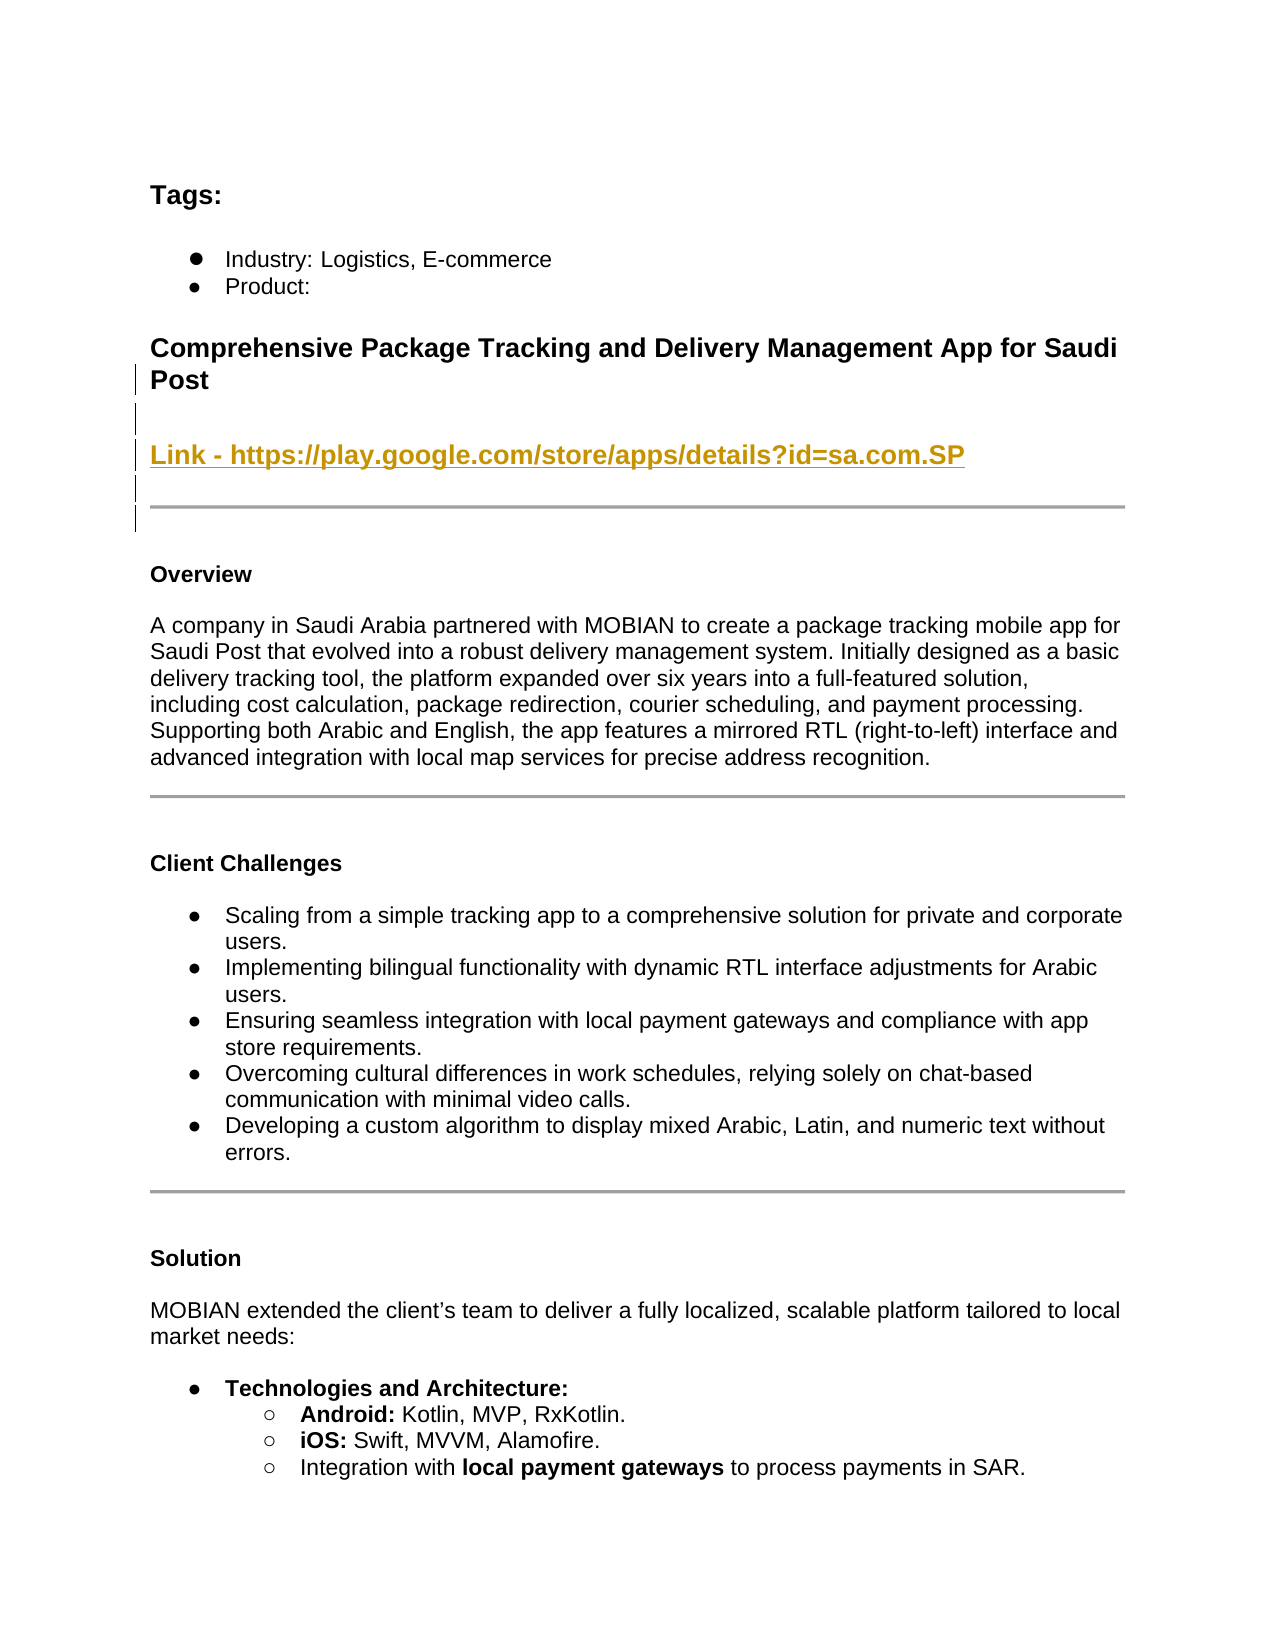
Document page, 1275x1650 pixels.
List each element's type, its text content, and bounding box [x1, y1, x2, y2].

subtitle Solution [150, 1245, 1125, 1272]
text A company in Saudi Arabia partnered with MOBIAN to create a package tracking mobile app for Saudi Post that evolved into a robust delivery management system. Initially designed as a basic delivery tracking tool, the platform expanded over six years into a full-featured solution, including cost calculation, package redirection, courier scheduling, and payment processing. Supporting both Arabic and English, the app features a mirrored RTL (right-to-left) interface and advanced integration with local map services for precise address recognition. [150, 612, 1125, 770]
list Integration with local payment gateways to process payments in SAR. [262, 1453, 1125, 1480]
list Product: [187, 273, 1125, 299]
list Overcoming cultural differences in work schedules, relying solely on chat-based communication with minimal video calls. [187, 1060, 1125, 1112]
list Ensuring seamless integration with local payment gateways and compliance with app store requirements. [187, 1007, 1125, 1060]
list Developing a custom algorithm to display mixed Arabic, Latin, and numeric text without errors. [187, 1112, 1125, 1165]
subtitle Industry: Logistics, E-commerce [187, 239, 1125, 273]
text MOBIAN extended the client’s team to deliver a fully localized, scalable platform tailored to local market needs: [150, 1297, 1125, 1349]
subtitle Tags: [150, 179, 1125, 210]
list Scaling from a simple tracking app to a comprehensive solution for private and corporate users. [187, 902, 1125, 954]
list Implementing bilingual functionality with dynamic RTL interface adjustments for Arabic users. [187, 954, 1125, 1007]
list Android: Kotlin, MVP, RxKotlin. [262, 1401, 1125, 1427]
list iOS: Swift, MVVM, Alamofire. [262, 1427, 1125, 1453]
subtitle Overview [150, 561, 1125, 587]
subtitle Comprehensive Package Tracking and Delivery Management App for Saudi Post [150, 332, 1125, 395]
subtitle Client Challenges [150, 850, 1125, 877]
list Technologies and Architecture: [187, 1374, 1125, 1401]
